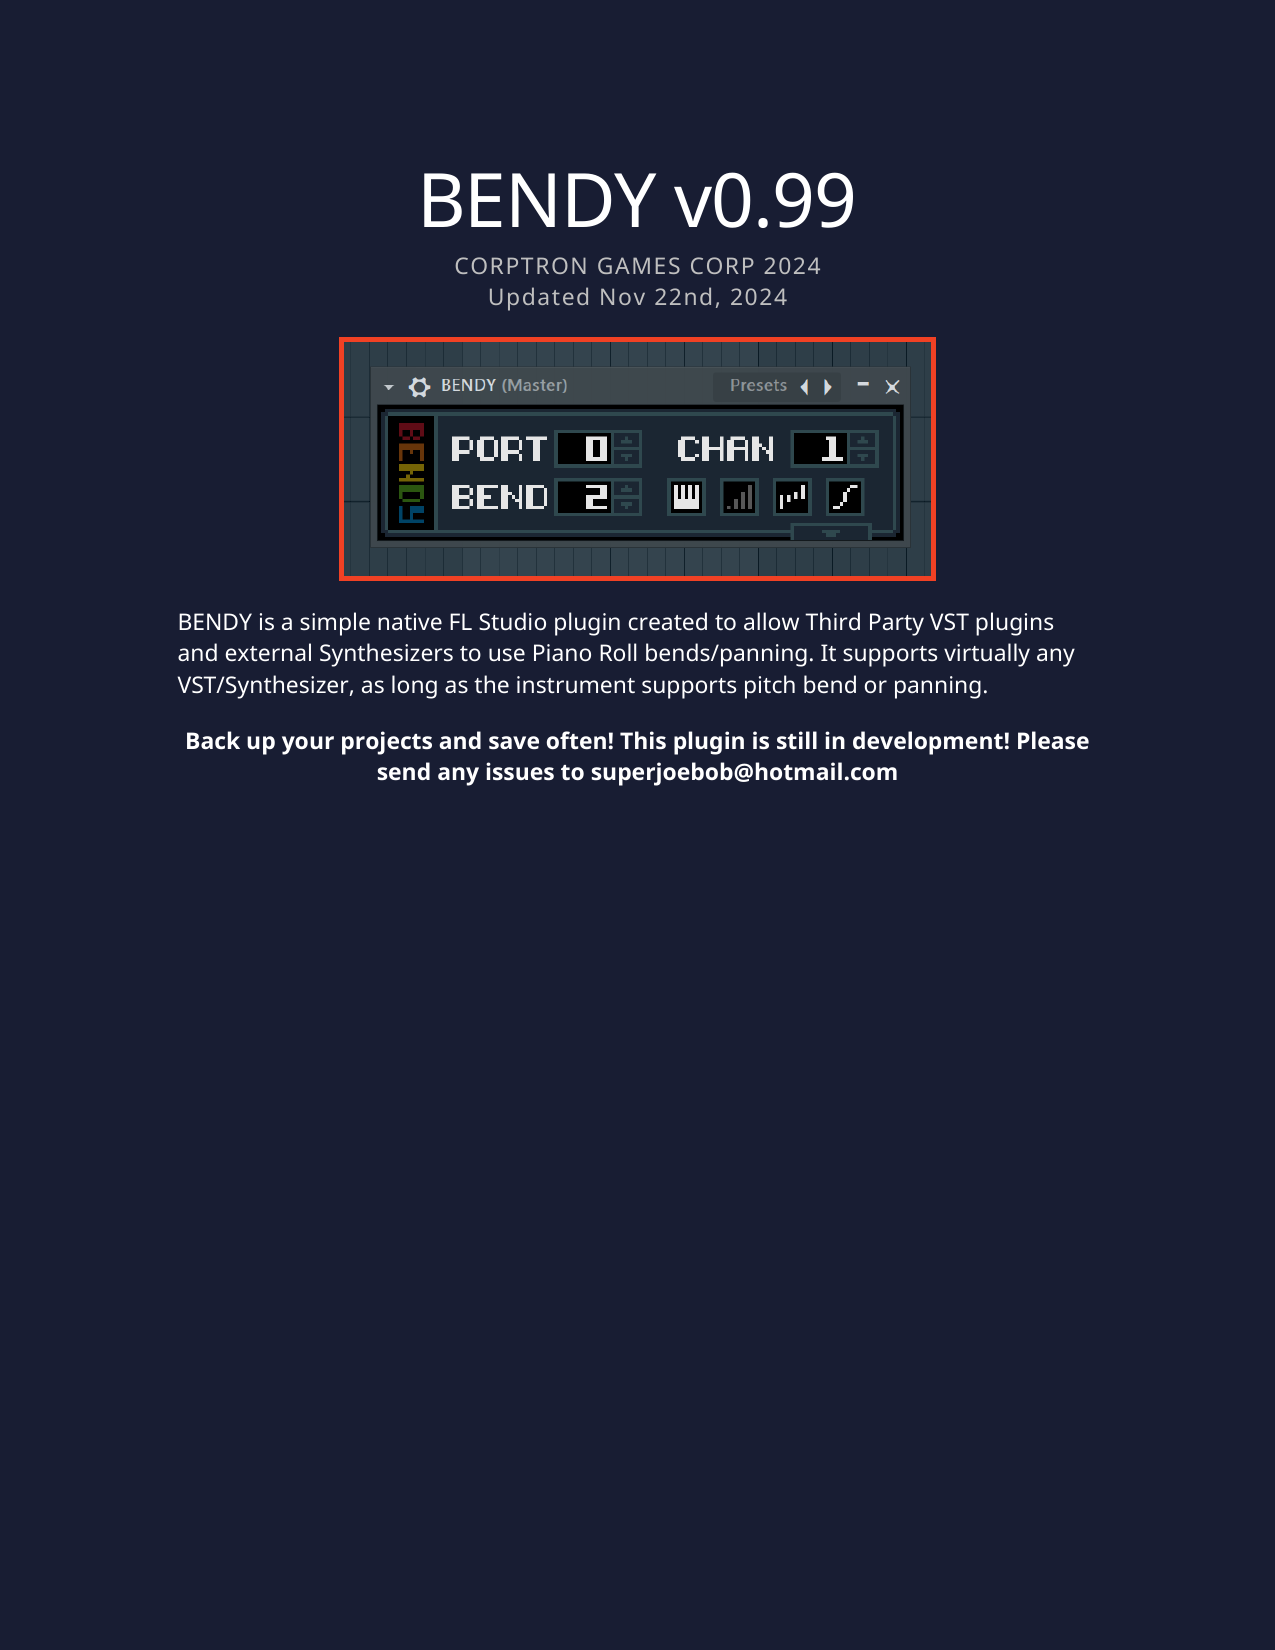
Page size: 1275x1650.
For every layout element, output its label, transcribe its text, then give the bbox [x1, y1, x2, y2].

picture [344, 342, 931, 576]
title BENDY v0.99 [177, 148, 1098, 250]
subtitle Updated Nov 22nd, 2024 [177, 281, 1098, 312]
text BENDY is a simple native FL Studio plugin created to allow Third Party VST plugins and external Synthesizers to use Piano Roll bends/panning. It supports virtually any VST/Synthesizer, as long as the instrument supports pitch bend or panning. [177, 606, 1098, 700]
text Back up your projects and save often! This plugin is still in development! Please send any issues to superjoebob@hotmail.com [177, 725, 1098, 787]
subtitle CORPTRON GAMES CORP 2024 [177, 250, 1098, 281]
